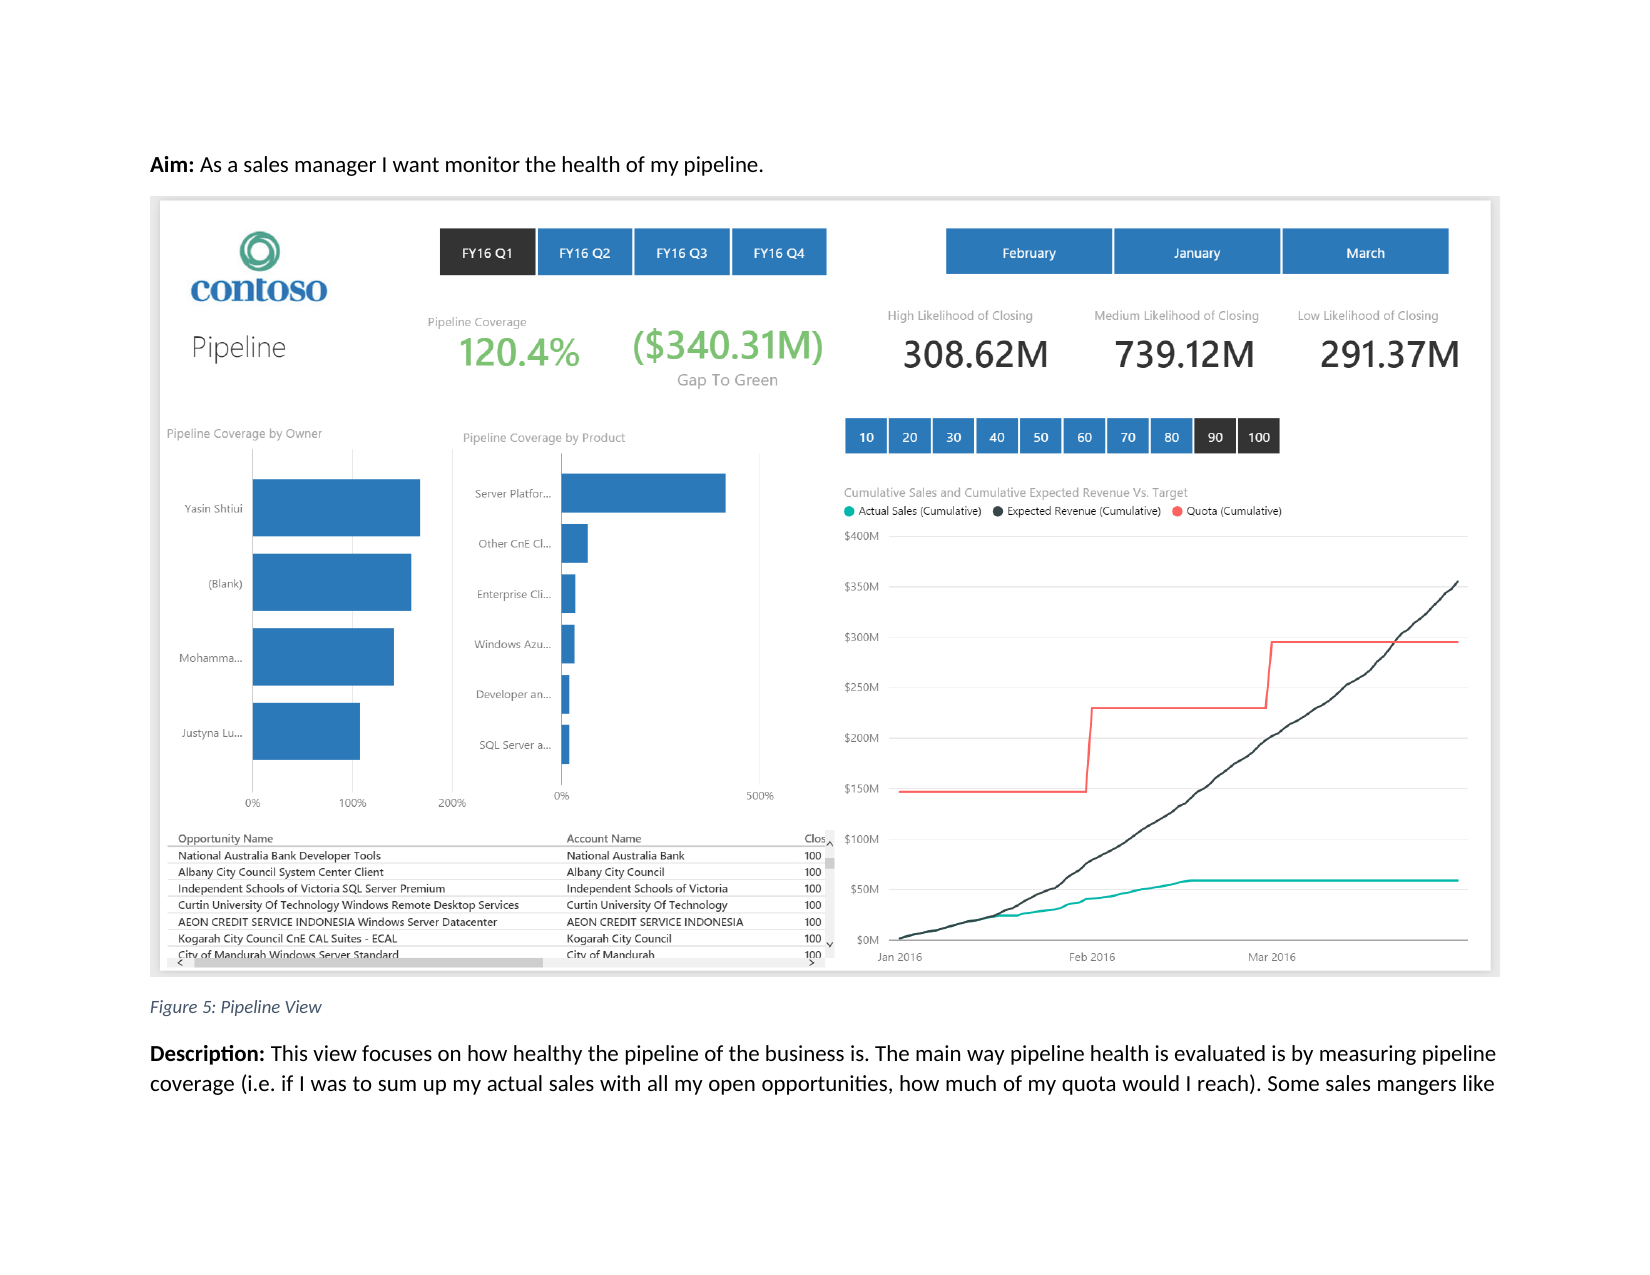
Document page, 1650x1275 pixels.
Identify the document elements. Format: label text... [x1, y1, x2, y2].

text Figure 5: Pipeline View [150, 996, 1500, 1018]
text Aim: As a sales manager I want monitor the health of my pipeline. [150, 150, 1500, 178]
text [150, 1039, 1500, 1097]
picture [150, 196, 1500, 977]
